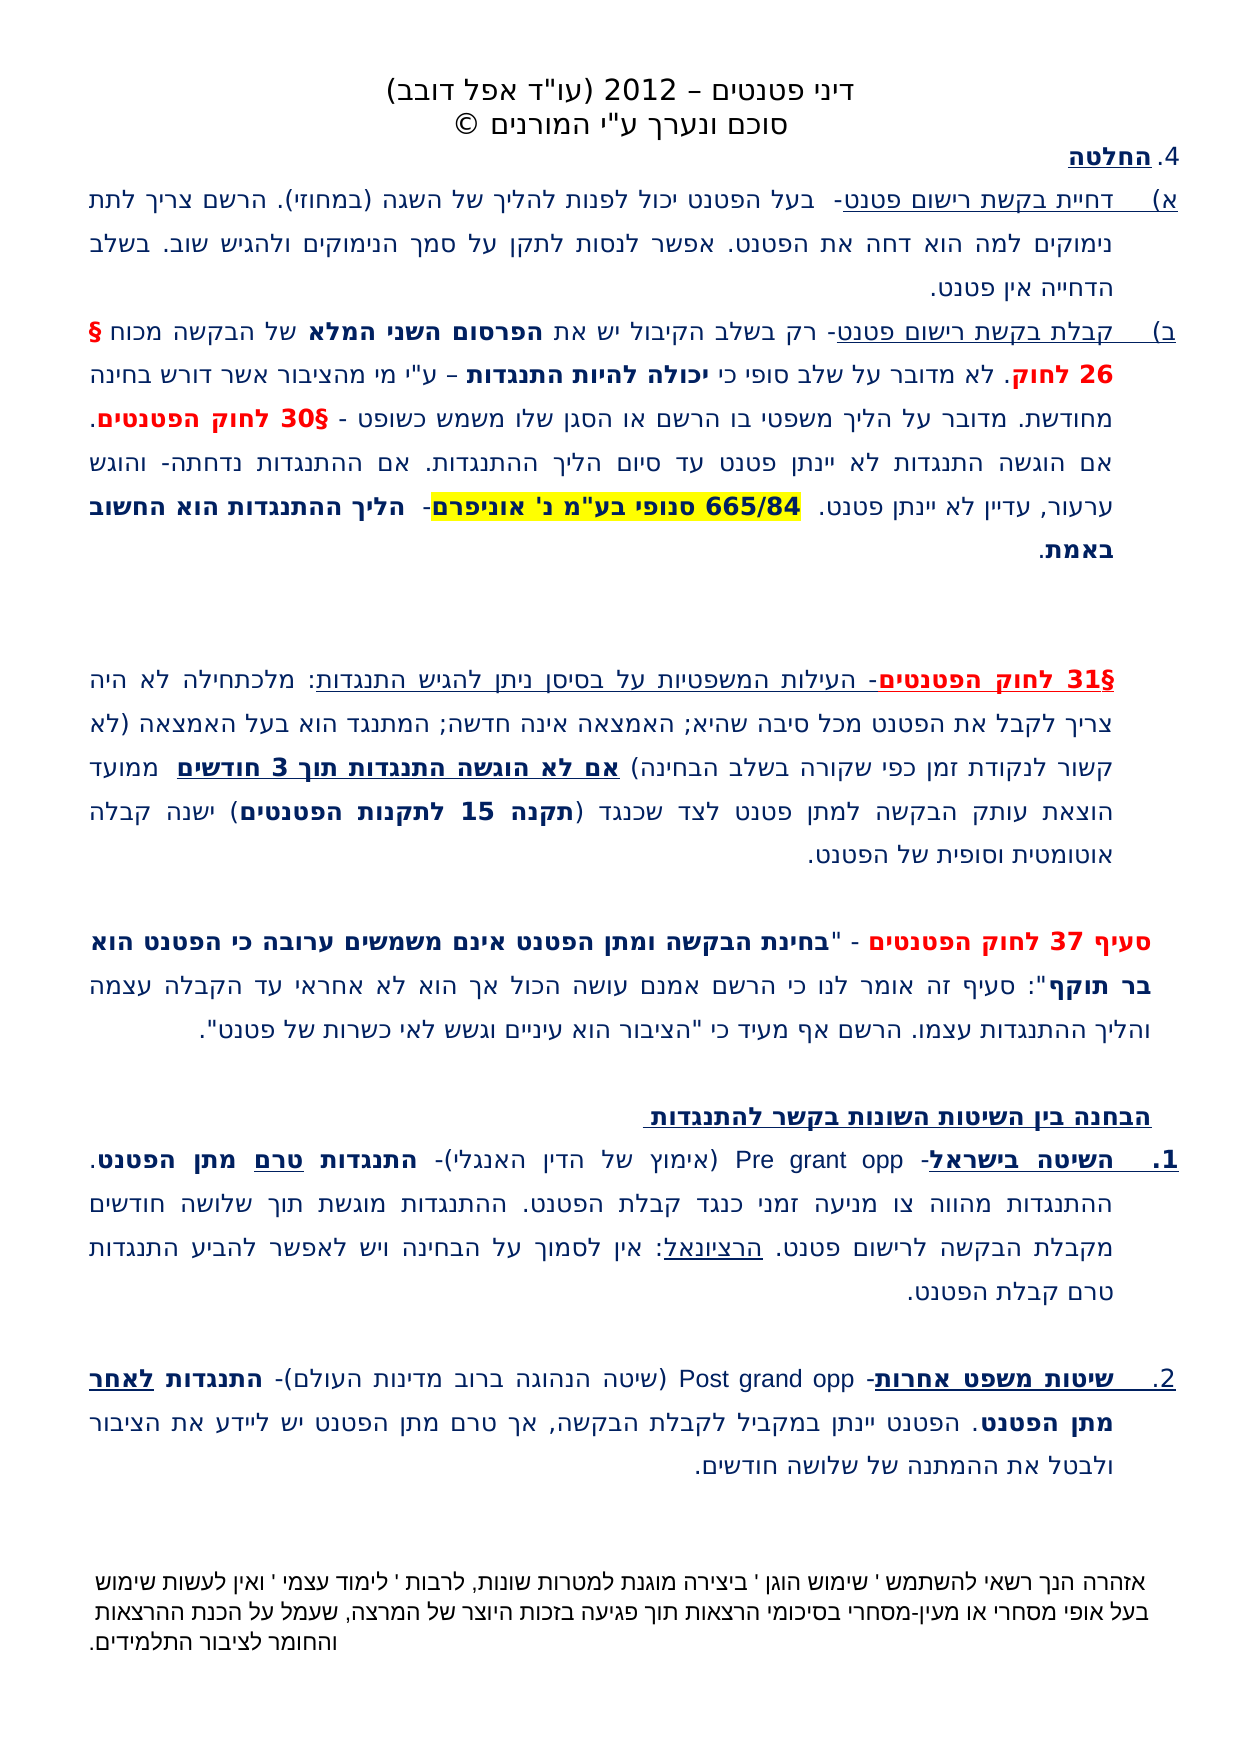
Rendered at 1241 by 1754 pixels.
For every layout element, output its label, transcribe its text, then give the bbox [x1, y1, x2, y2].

list דחיית בקשת רישום פטנט- בעל הפטנט יכול לפנות להליך של השגה (במחוזי). הרשם צריך לתת נימוקים למה הוא דחה את הפטנט. אפשר לנסות לתקן על סמך הנימוקים ולהגיש שוב. בשלב הדחייה אין פטנט. [89, 185, 1152, 302]
list השיטה בישראל- Pre grant opp (אימוץ של הדין האנגלי)- התנגדות טרם מתן הפטנט. ההתנגדות מהווה צו מניעה זמני כנגד קבלת הפטנט. ההתנגדות מוגשת תוך שלושה חודשים מקבלת הבקשה לרישום פטנט. הרציונאל: אין לסמוך על הבחינה ויש לאפשר להביע התנגדות טרם קבלת הפטנט. [89, 1145, 1152, 1306]
list §31 לחוק הפטנטים- העילות המשפטיות על בסיסן ניתן להגיש התנגדות: מלכתחילה לא היה צריך לקבל את הפטנט מכל סיבה שהיא; האמצאה אינה חדשה; המתנגד הוא בעל האמצאה (לא קשור לנקודת זמן כפי שקורה בשלב הבחינה) אם לא הוגשה התנגדות תוך 3 חודשים ממועד הוצאת עותק הבקשה למתן פטנט לצד שכנגד (תקנה 15 לתקנות הפטנטים) ישנה קבלה אוטומטית וסופית של הפטנט. [89, 665, 1114, 869]
text הבחנה בין השיטות השונות בקשר להתנגדות [89, 1102, 1152, 1131]
list קבלת בקשת רישום פטנט- רק בשלב הקיבול יש את הפרסום השני המלא של הבקשה מכוח §26 לחוק. לא מדובר על שלב סופי כי יכולה להיות התנגדות – ע"י מי מהציבור אשר דורש בחינה מחודשת. מדובר על הליך משפטי בו הרשם או הסגן שלו משמש כשופט - §30 לחוק הפטנטים. אם הוגשה התנגדות לא יינתן פטנט עד סיום הליך ההתנגדות. אם ההתנגדות נדחתה- והוגש ערעור, עדיין לא יינתן פטנט. 665/84 סנופי בע"מ נ' אוניפרם- הליך ההתנגדות הוא החשוב באמת. [89, 317, 1152, 564]
text סעיף 37 לחוק הפטנטים - "בחינת הבקשה ומתן הפטנט אינם משמשים ערובה כי הפטנט הוא בר תוקף": סעיף זה אומר לנו כי הרשם אמנם עושה הכול אך הוא לא אחראי עד הקבלה עצמה והליך ההתנגדות עצמו. הרשם אף מעיד כי "הציבור הוא עיניים וגשש לאי כשרות של פטנט". [89, 927, 1152, 1044]
list החלטה [89, 142, 1156, 171]
list שיטות משפט אחרות- Post grand opp (שיטה הנהוגה ברוב מדינות העולם)- התנגדות לאחר מתן הפטנט. הפטנט יינתן במקביל לקבלת הבקשה, אך טרם מתן הפטנט יש ליידע את הציבור ולבטל את ההמתנה של שלושה חודשים. [89, 1364, 1152, 1481]
